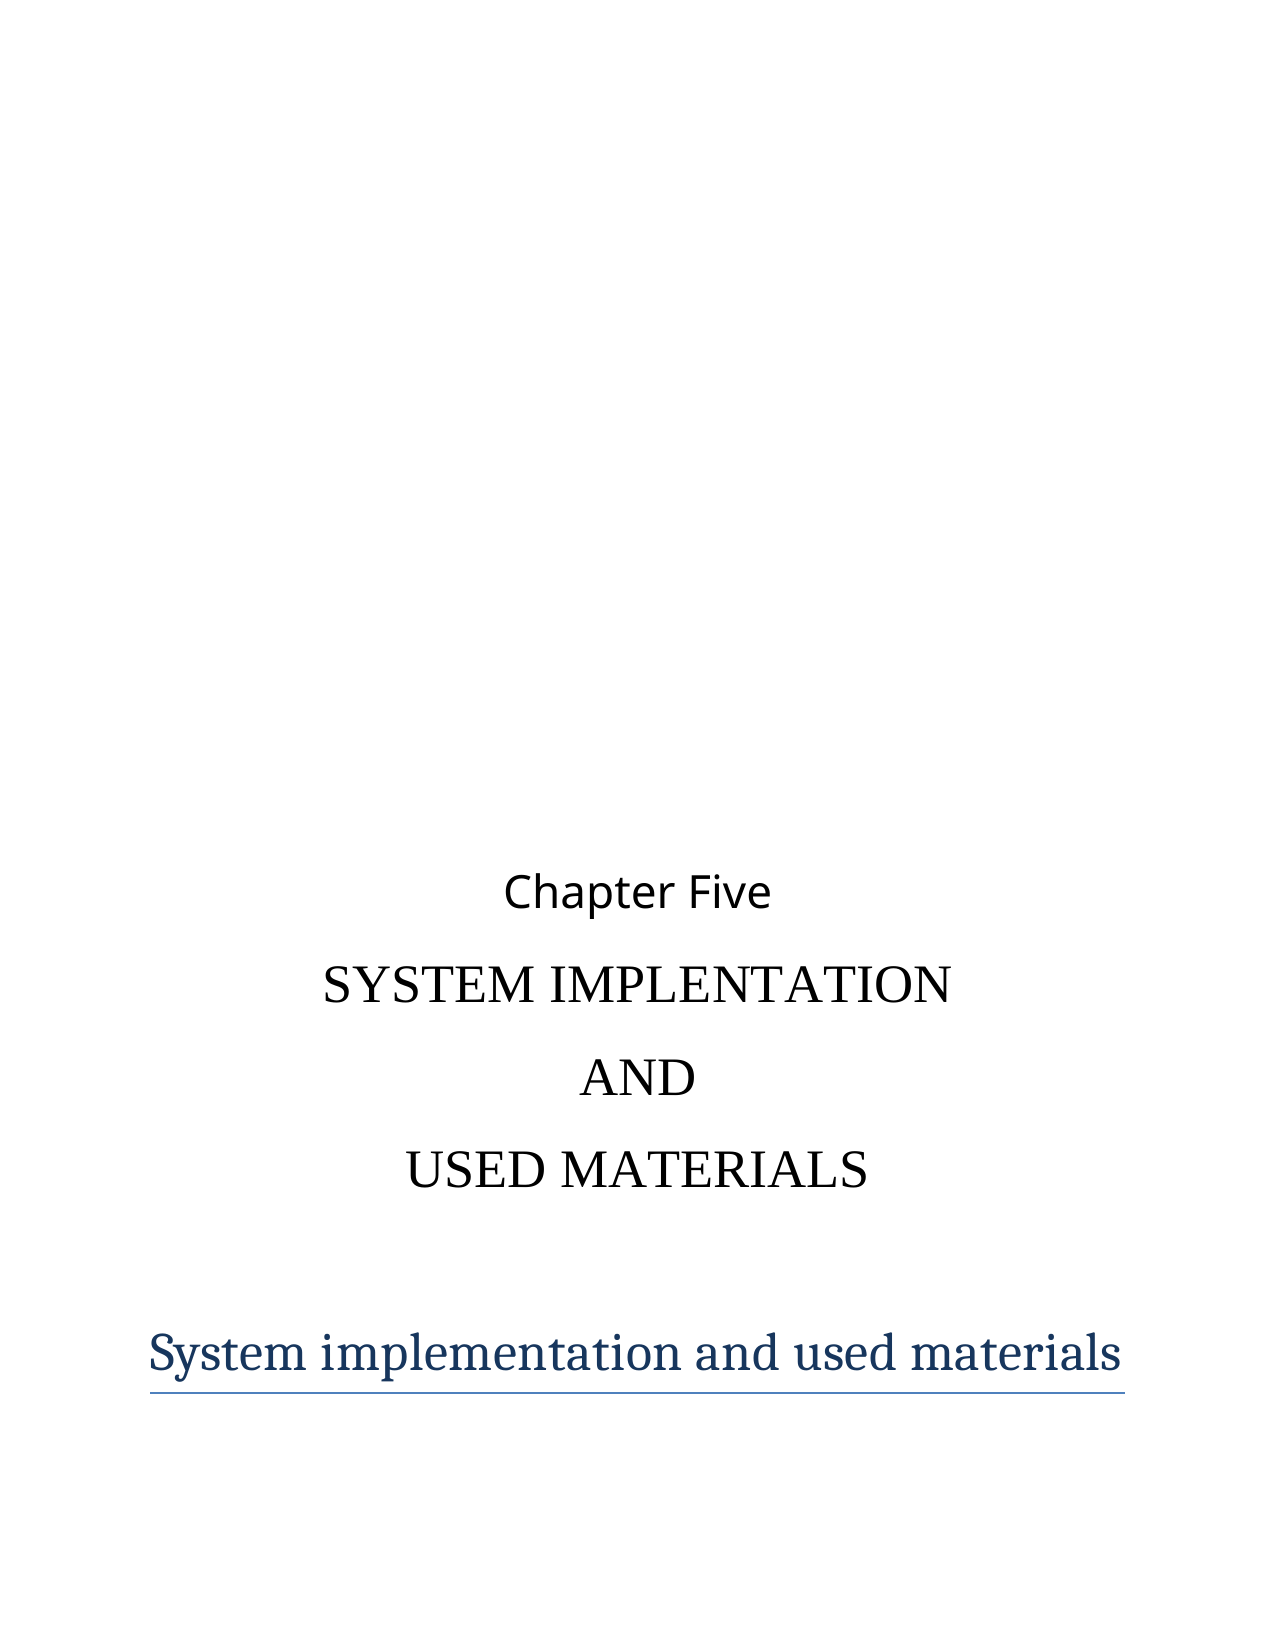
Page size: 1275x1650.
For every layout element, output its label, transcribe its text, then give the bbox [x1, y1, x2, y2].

text USED MATERIALS [150, 1137, 1125, 1199]
text SYSTEM IMPLENTATION [150, 952, 1125, 1014]
title System implementation and used materials [150, 1322, 1125, 1392]
text Chapter Five [150, 859, 1125, 922]
text AND [150, 1044, 1125, 1107]
